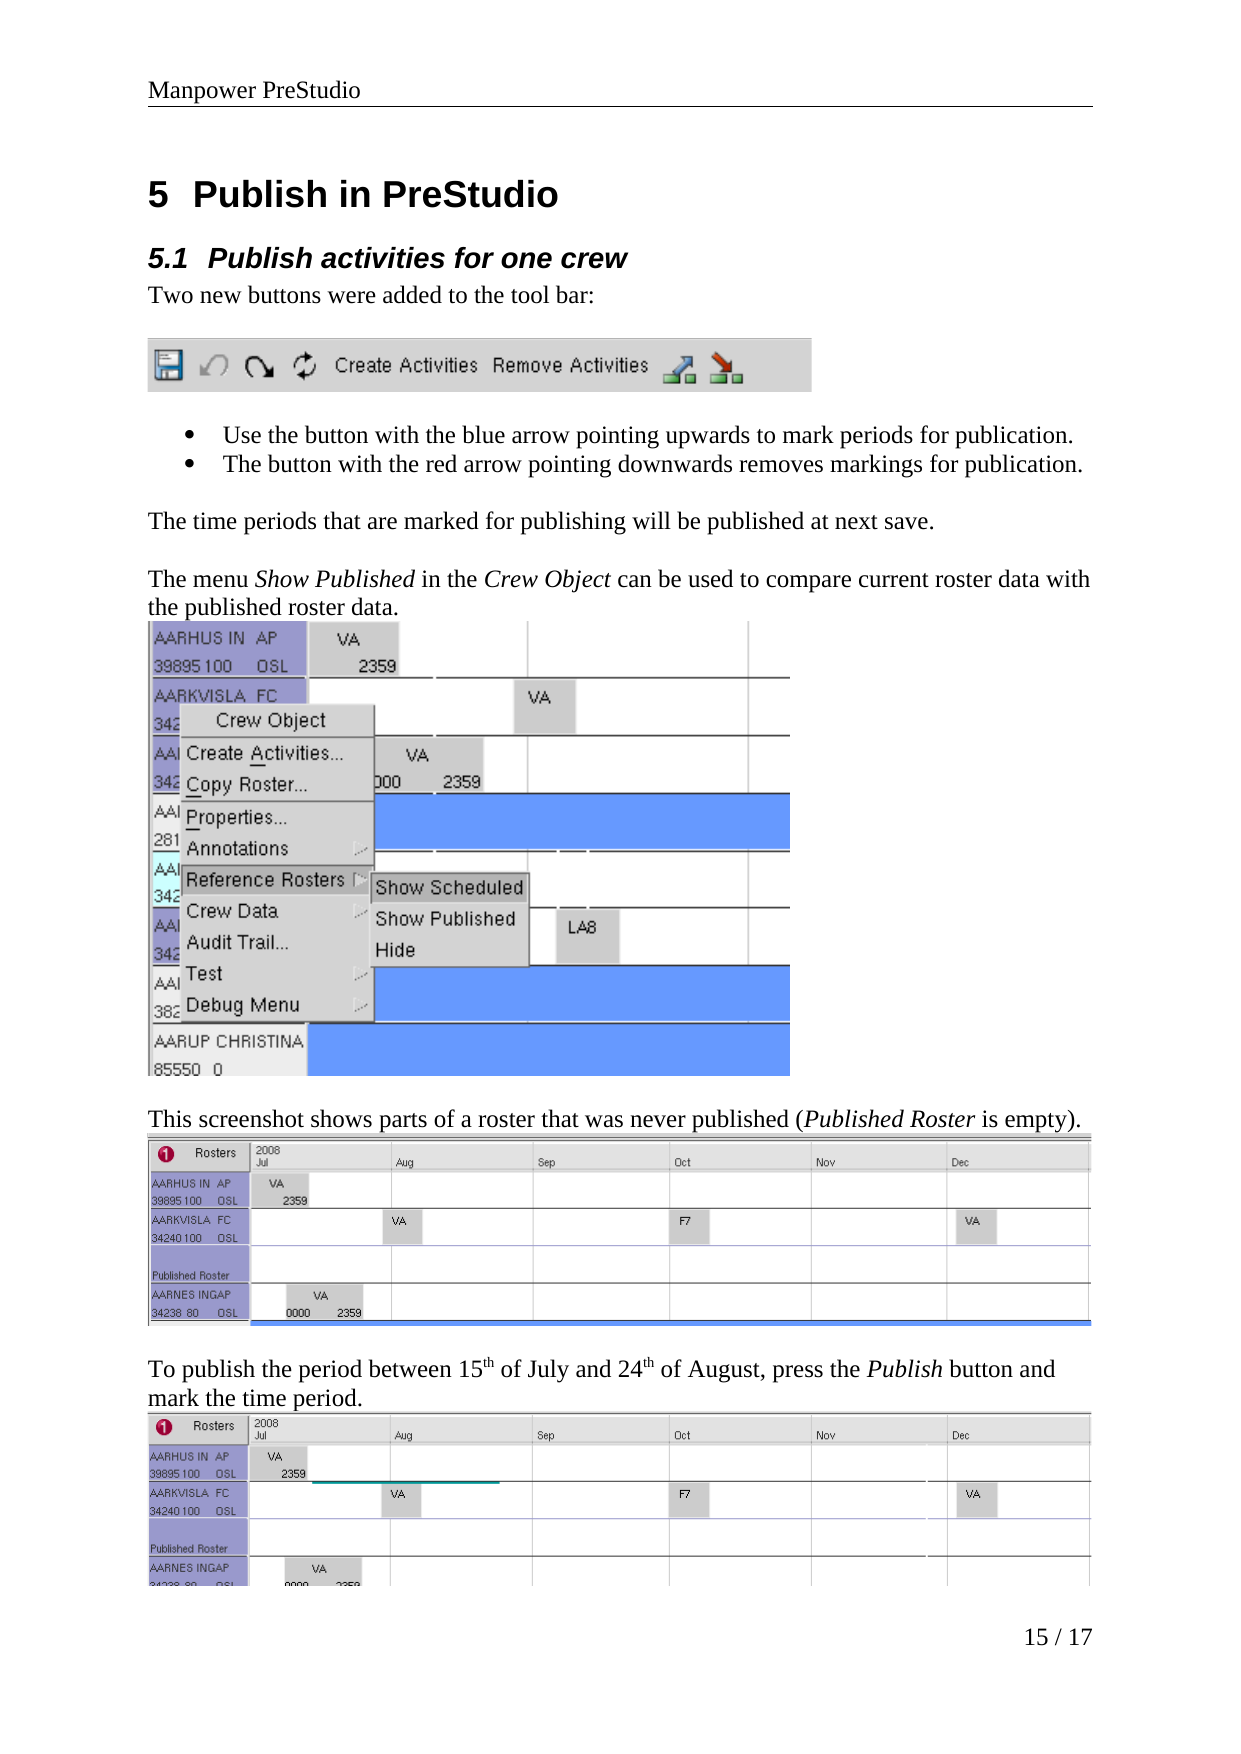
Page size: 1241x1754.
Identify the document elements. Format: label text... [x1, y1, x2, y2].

picture [147, 338, 812, 392]
text The time periods that are marked for publishing will be published at next save. [148, 506, 1093, 535]
text Two new buttons were added to the tool bar: [148, 281, 1093, 309]
text To publish the period between 15th of July and 24th of August, press the Publish button and mark the time period. [148, 1354, 1093, 1412]
subtitle Publish activities for one crew [148, 241, 1093, 274]
list The button with the red arrow pointing downwards removes markings for publication. [185, 449, 1093, 477]
list Use the button with the blue arrow pointing upwards to mark periods for publication. [185, 420, 1093, 449]
picture [147, 621, 790, 1076]
text The menu Show Published in the Crew Object can be used to compare current roster data with the published roster data. [148, 564, 1093, 621]
text This screenshot shows parts of a roster that was never published (Published Roster is empty). [148, 1104, 1093, 1133]
picture [147, 1133, 1092, 1326]
picture [147, 1411, 1092, 1586]
subtitle Publish in PreStudio [148, 173, 1093, 216]
